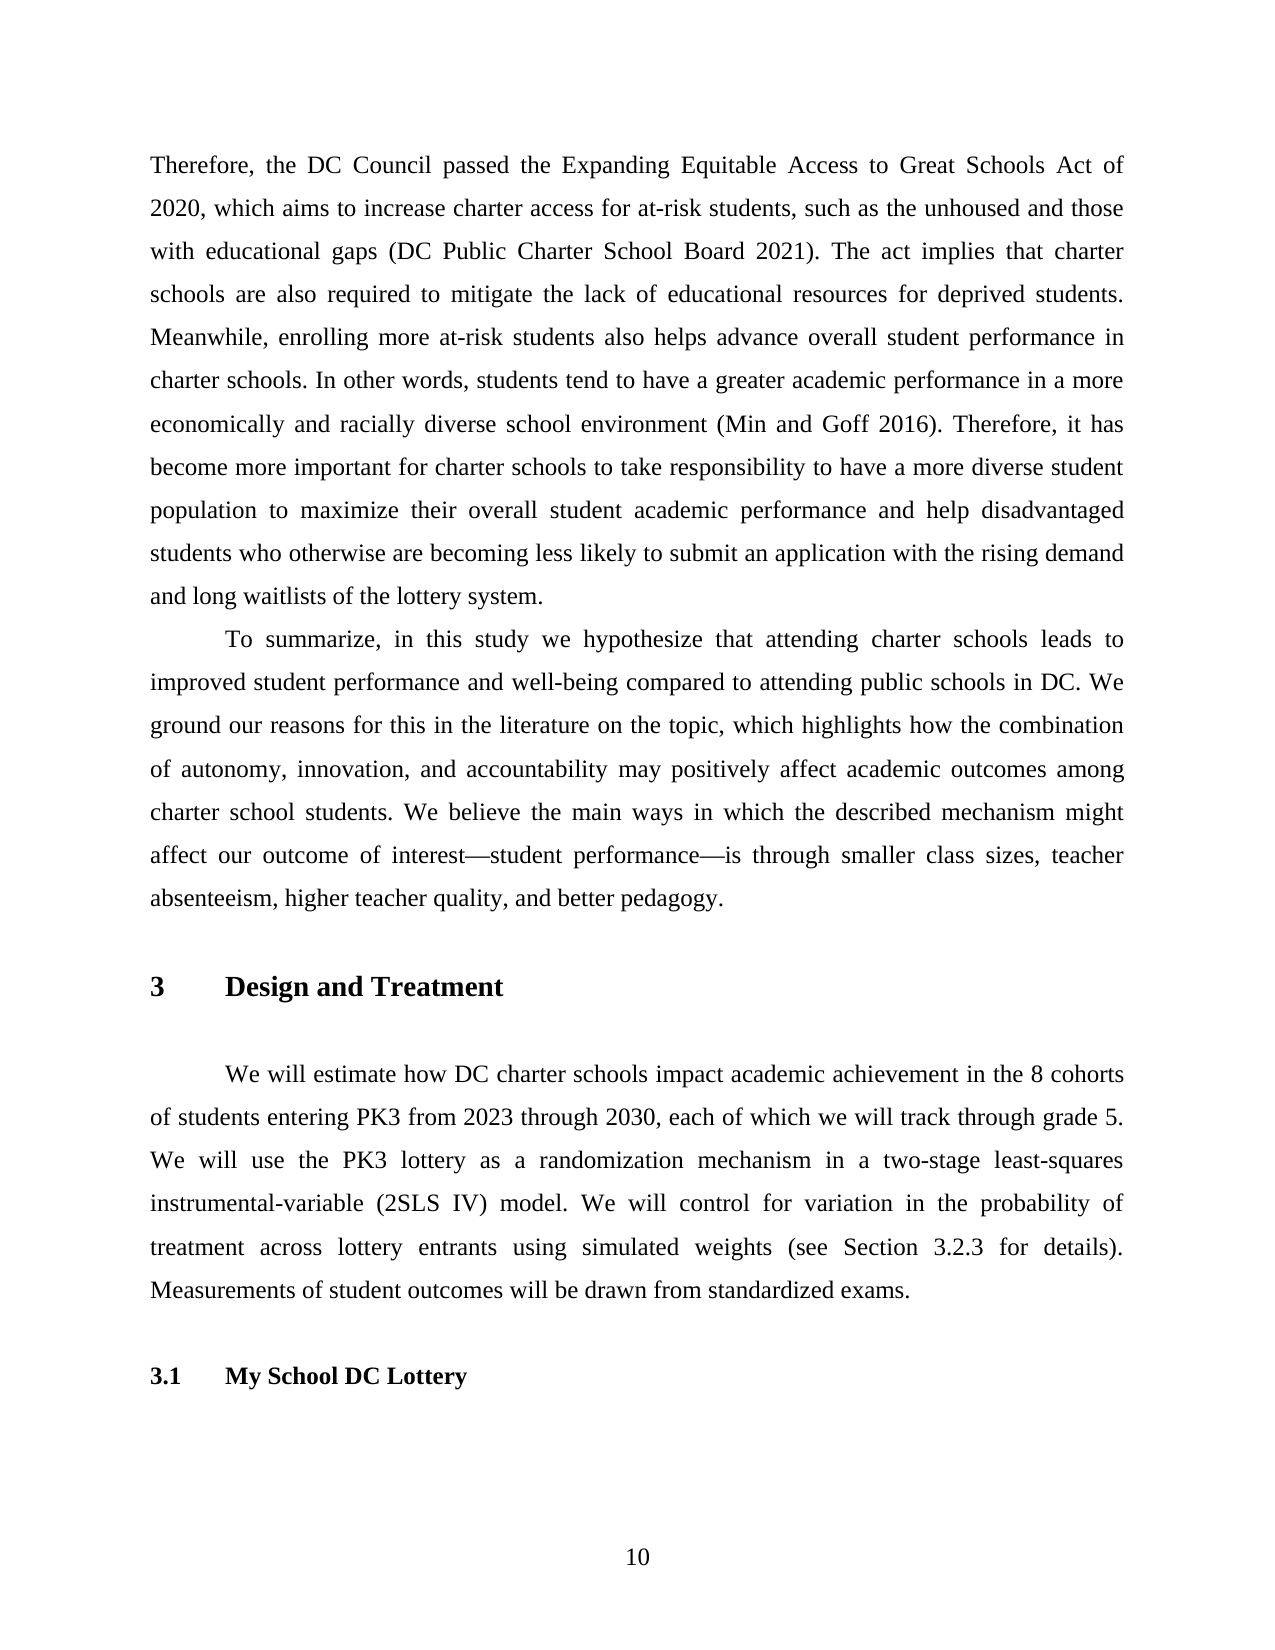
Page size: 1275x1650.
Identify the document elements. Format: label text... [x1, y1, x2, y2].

text 3 Design and Treatment [150, 969, 1125, 1003]
text 3.1 My School DC Lottery [150, 1361, 1125, 1390]
text We will estimate how DC charter schools impact academic achievement in the 8 cohorts of students entering PK3 from 2023 through 2030, each of which we will track through grade 5. We will use the PK3 lottery as a randomization mechanism in a two-stage least-squares instrumental-variable (2SLS IV) model. We will control for variation in the probability of treatment across lottery entrants using simulated weights (see Section 3.2.3 for details). Measurements of student outcomes will be drawn from standardized exams. [150, 1059, 1125, 1303]
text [150, 150, 1125, 610]
text To summarize, in this study we hypothesize that attending charter schools leads to improved student performance and well-being compared to attending public schools in DC. We ground our reasons for this in the literature on the topic, which highlights how the combination of autonomy, innovation, and accountability may positively affect academic outcomes among charter school students. We believe the main ways in which the described mechanism might affect our outcome of interest—student performance—is through smaller class sizes, teacher absenteeism, higher teacher quality, and better pedagogy. [150, 624, 1125, 912]
